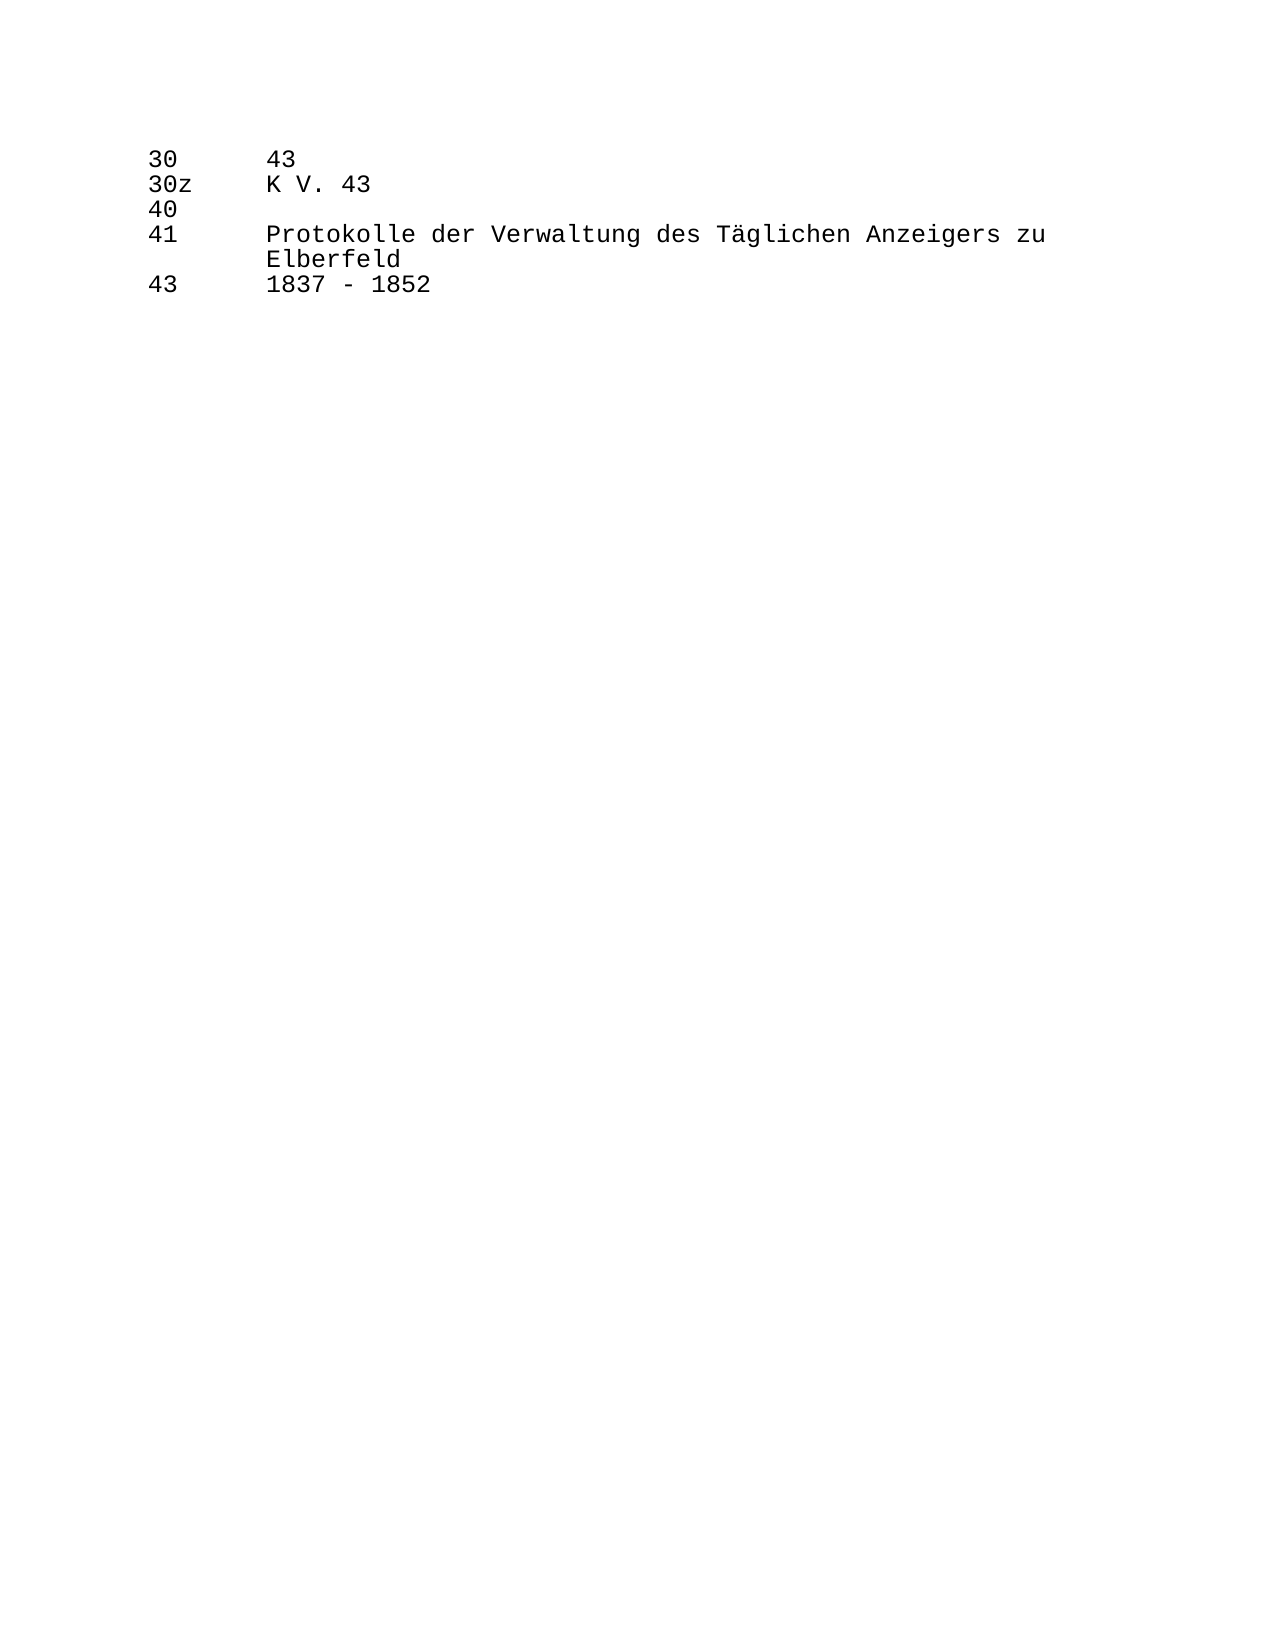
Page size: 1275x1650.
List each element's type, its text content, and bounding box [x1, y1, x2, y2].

text 43 1837 - 1852 [148, 273, 1127, 298]
text 41 Protokolle der Verwaltung des t[Täglichen Anzeiger]ts zu o[Elberfeld]o [148, 223, 1127, 273]
text 30 43 [148, 148, 1127, 173]
text 30z K V. 43 [148, 173, 1127, 198]
text 40 <-> [148, 198, 1127, 223]
